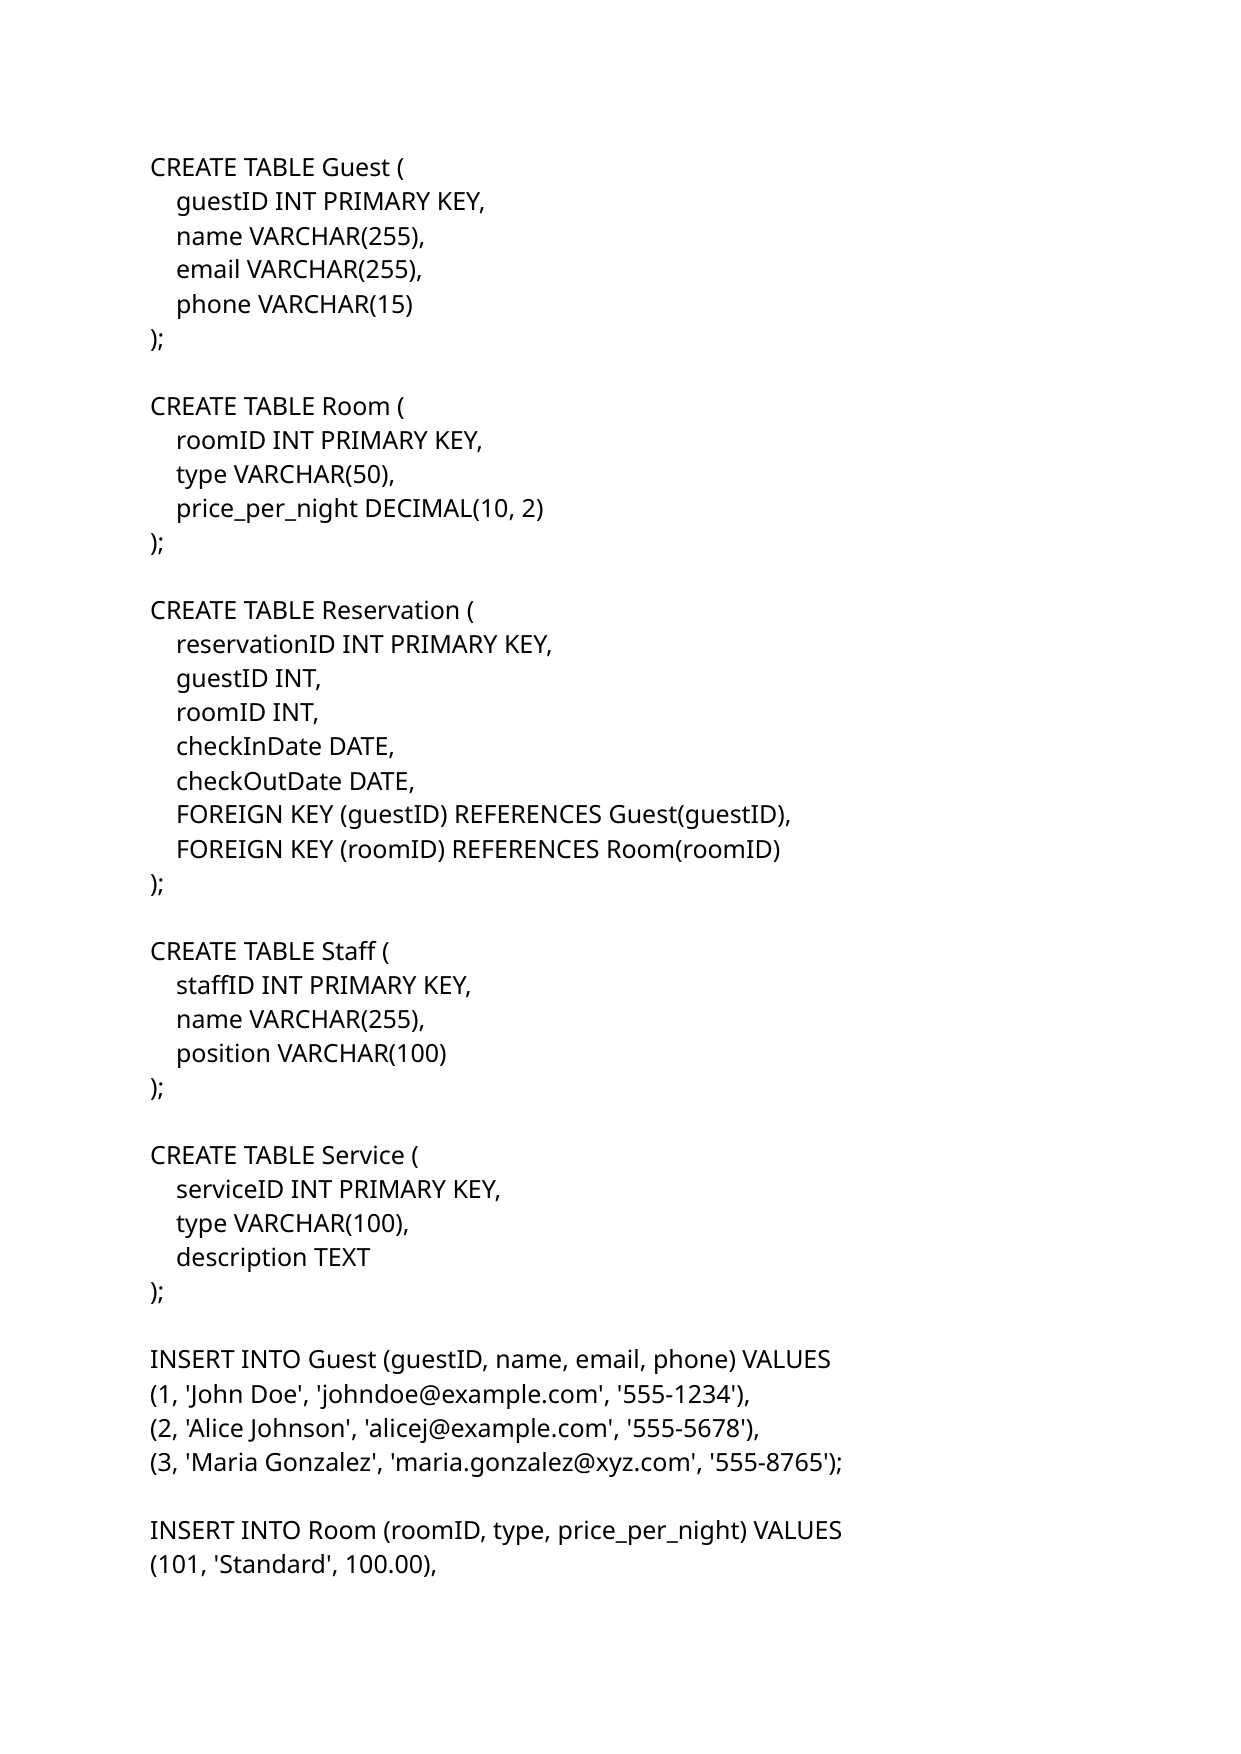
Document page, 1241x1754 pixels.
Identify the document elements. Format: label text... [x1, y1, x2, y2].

text roomID INT PRIMARY KEY, [150, 422, 1090, 457]
text type VARCHAR(50), [150, 457, 1090, 491]
text position VARCHAR(100) [150, 1036, 1090, 1070]
text ); [150, 1070, 1090, 1104]
text INSERT INTO Guest (guestID, name, email, phone) VALUES [150, 1342, 1090, 1376]
text CREATE TABLE Reservation ( [150, 593, 1090, 627]
text FOREIGN KEY (roomID) REFERENCES Room(roomID) [150, 831, 1090, 865]
text checkOutDate DATE, [150, 763, 1090, 797]
text name VARCHAR(255), [150, 1002, 1090, 1036]
text CREATE TABLE Guest ( [150, 150, 1090, 184]
text CREATE TABLE Service ( [150, 1138, 1090, 1172]
text price_per_night DECIMAL(10, 2) [150, 491, 1090, 525]
text FOREIGN KEY (guestID) REFERENCES Guest(guestID), [150, 797, 1090, 831]
text checkInDate DATE, [150, 729, 1090, 763]
text description TEXT [150, 1240, 1090, 1274]
text (2, 'Alice Johnson', 'alicej@example.com', '555-5678'), [150, 1410, 1090, 1444]
text type VARCHAR(100), [150, 1206, 1090, 1240]
text (1, 'John Doe', 'johndoe@example.com', '555-1234'), [150, 1376, 1090, 1410]
text guestID INT, [150, 661, 1090, 695]
text reservationID INT PRIMARY KEY, [150, 627, 1090, 661]
text CREATE TABLE Staff ( [150, 933, 1090, 967]
text email VARCHAR(255), [150, 252, 1090, 286]
text roomID INT, [150, 695, 1090, 729]
text serviceID INT PRIMARY KEY, [150, 1172, 1090, 1206]
text ); [150, 1274, 1090, 1308]
text name VARCHAR(255), [150, 218, 1090, 252]
text guestID INT PRIMARY KEY, [150, 184, 1090, 218]
text staffID INT PRIMARY KEY, [150, 967, 1090, 1002]
text (101, 'Standard', 100.00), [150, 1547, 1090, 1581]
text CREATE TABLE Room ( [150, 388, 1090, 422]
text ); [150, 865, 1090, 899]
text ); [150, 320, 1090, 354]
text ); [150, 525, 1090, 559]
text (3, 'Maria Gonzalez', 'maria.gonzalez@xyz.com', '555-8765'); [150, 1444, 1090, 1478]
text phone VARCHAR(15) [150, 286, 1090, 320]
text INSERT INTO Room (roomID, type, price_per_night) VALUES [150, 1512, 1090, 1547]
